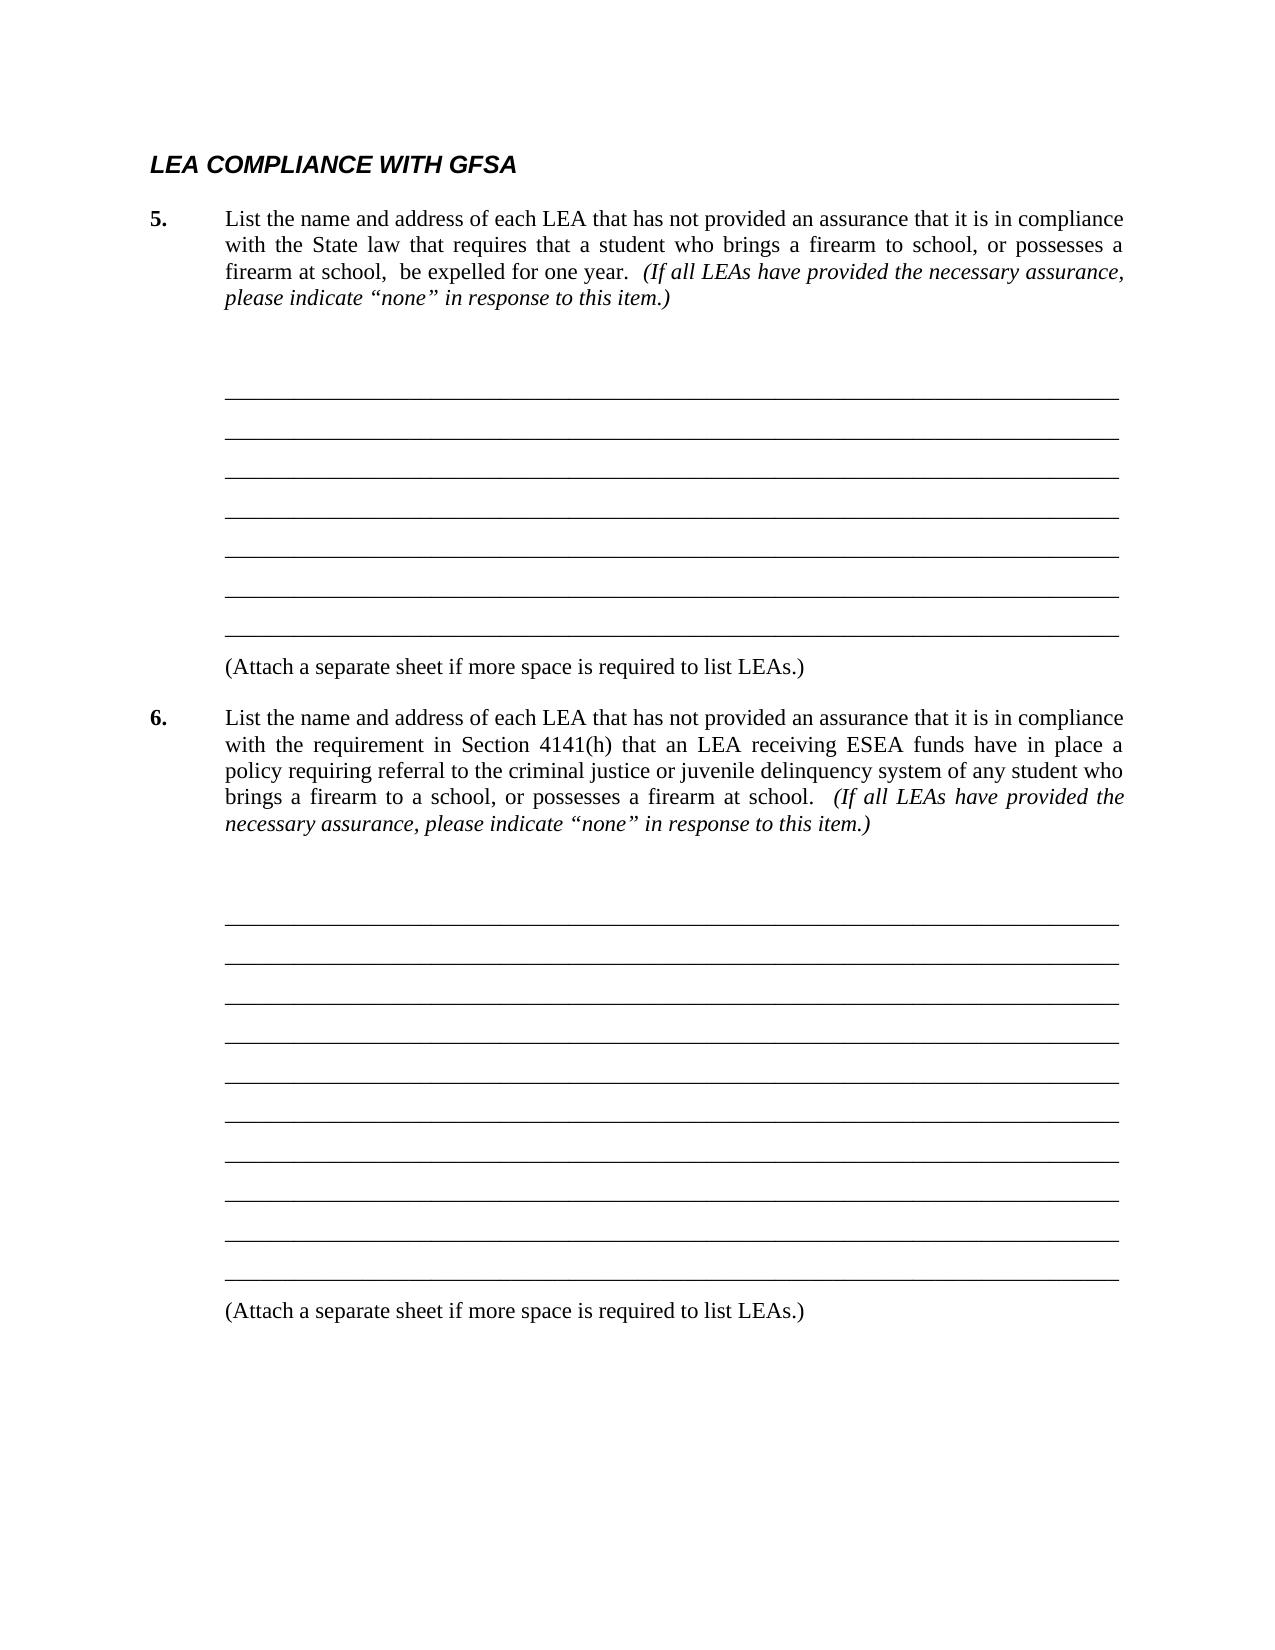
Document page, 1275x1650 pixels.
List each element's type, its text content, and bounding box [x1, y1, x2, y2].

subtitle LEA COMPLIANCE WITH GFSA [150, 150, 1125, 179]
text 5. List the name and address of each LEA that has not provided an assurance that it is in compliance with the State law that requires that a student who brings a firearm to school, or possesses a firearm at school, be expelled for one year. (If all LEAs have provided the necessary assurance, please indicate “none” in response to this item.) [150, 205, 1125, 311]
text (Attach a separate sheet if more space is required to list LEAs.) [150, 1297, 1125, 1323]
text (Attach a separate sheet if more space is required to list LEAs.) [150, 653, 1125, 679]
text __________________________________________________________________________________________________________________________________________________________________________________________________________________________________________________________________________________________________________________________________________________________________________________________________________________________________________________________________________________________________________________________________________________________________ [150, 337, 1125, 639]
text ____________________________________________________________________________________________________________________________________________________________________________________________________________________________________________________________________________________________________________________________________________________________________________________________________________________________________________________________________________________________________________________________________________________________________________________________________________________________________________________________________________________________________________________________________________________________________________________________________________ [150, 862, 1125, 1283]
text 6. List the name and address of each LEA that has not provided an assurance that it is in compliance with the requirement in Section 4141(h) that an LEA receiving ESEA funds have in place a policy requiring referral to the criminal justice or juvenile delinquency system of any student who brings a firearm to a school, or possesses a firearm at school. (If all LEAs have provided the necessary assurance, please indicate “none” in response to this item.) [150, 704, 1125, 836]
